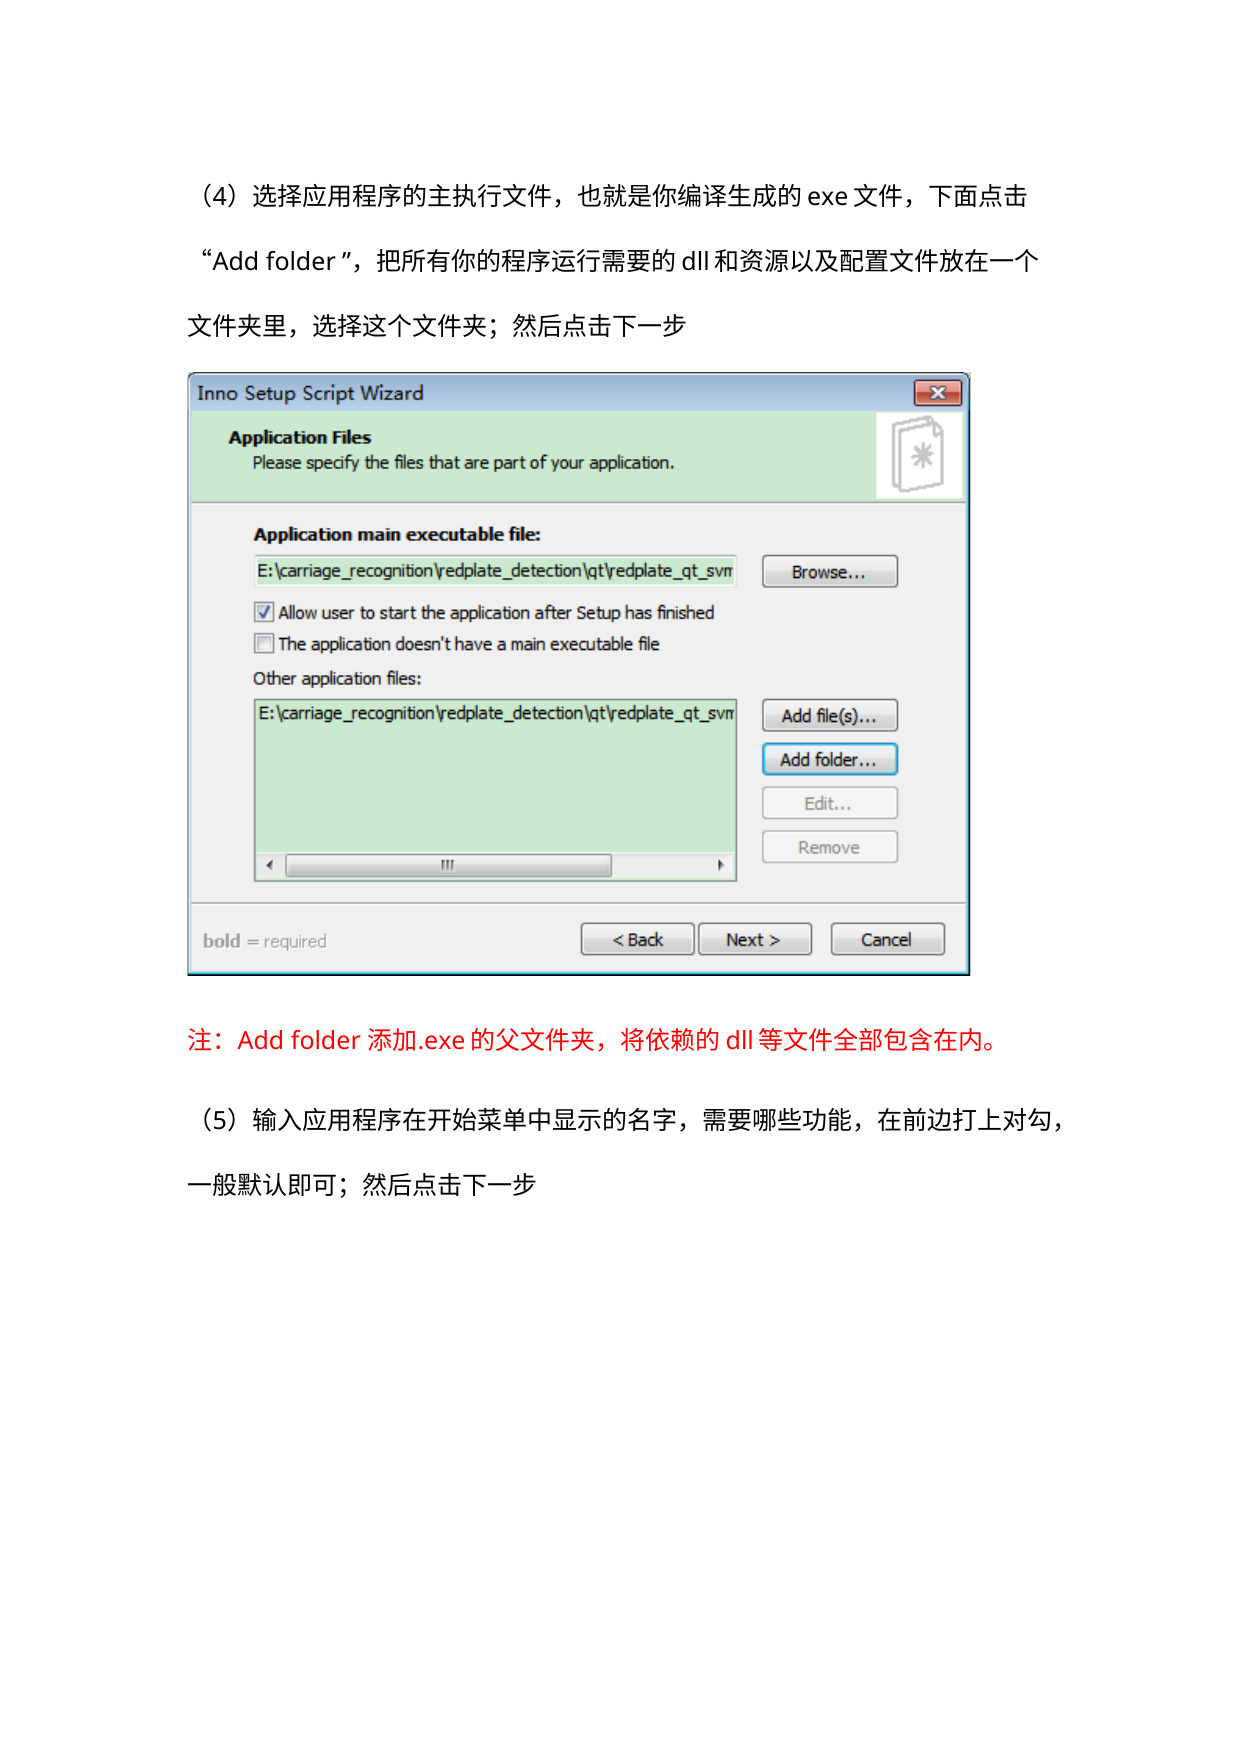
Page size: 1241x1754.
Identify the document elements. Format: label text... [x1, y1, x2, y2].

picture [187, 372, 972, 976]
text 注：Add folder 添加.exe的父文件夹，将依赖的dll等文件全部包含在内。 [187, 1006, 1053, 1071]
text （5）输入应用程序在开始菜单中显示的名字，需要哪些功能，在前边打上对勾，一般默认即可；然后点击下一步 [187, 1086, 1053, 1216]
text （4）选择应用程序的主执行文件，也就是你编译生成的exe文件，下面点击“Add folder ”，把所有你的程序运行需要的dll和资源以及配置文件放在一个文件夹里，选择这个文件夹；然后点击下一步 [187, 162, 1053, 357]
